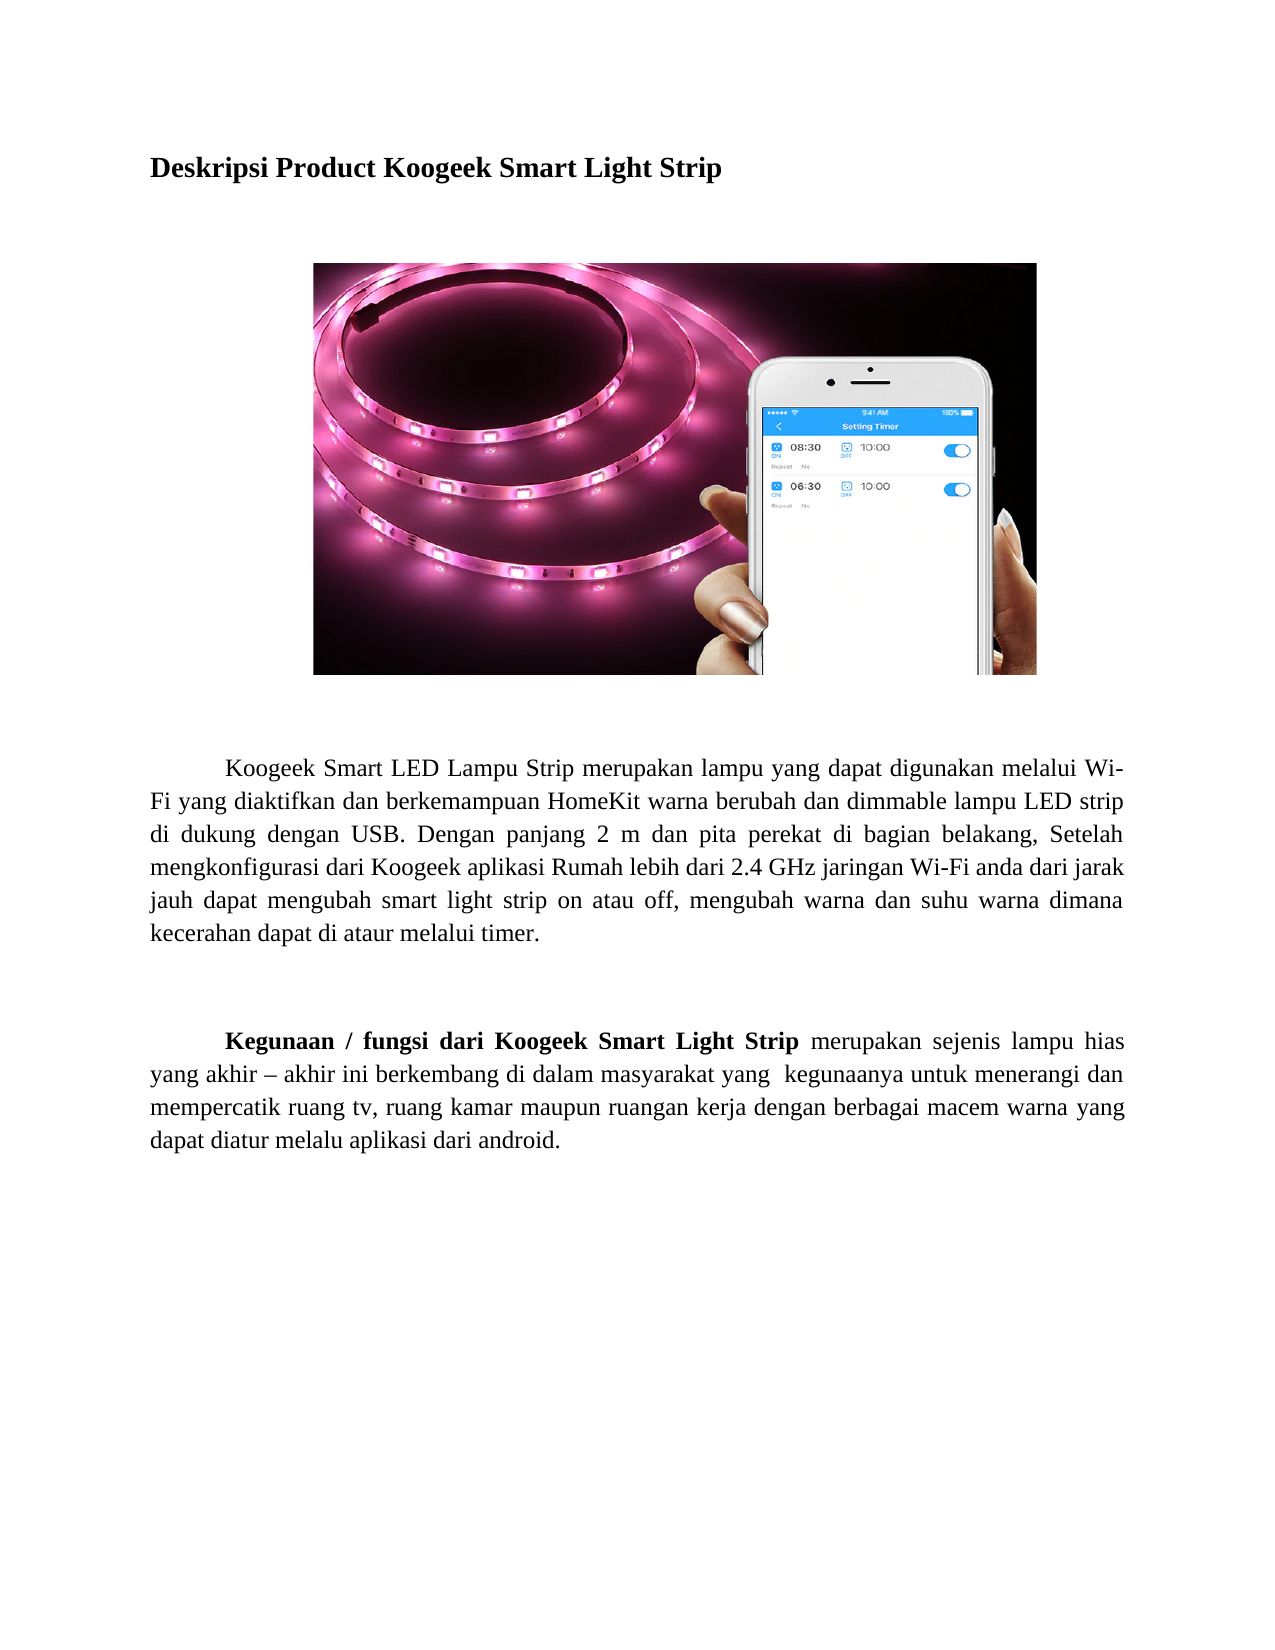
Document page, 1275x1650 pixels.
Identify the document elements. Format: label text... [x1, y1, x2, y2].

picture [313, 263, 1037, 675]
text Koogeek Smart LED Lampu Strip merupakan lampu yang dapat digunakan melalui Wi-Fi yang diaktifkan dan berkemampuan HomeKit warna berubah dan dimmable lampu LED strip di dukung dengan USB. Dengan panjang 2 m dan pita perekat di bagian belakang, Setelah mengkonfigurasi dari Koogeek aplikasi Rumah lebih dari 2.4 GHz jaringan Wi-Fi anda dari jarak jauh dapat mengubah smart light strip on atau off, mengubah warna dan suhu warna dimana kecerahan dapat di ataur melalui timer. [150, 753, 1125, 947]
text Deskripsi Product Koogeek Smart Light Strip [150, 150, 1125, 183]
text Kegunaan / fungsi dari Koogeek Smart Light Strip merupakan sejenis lampu hias yang akhir – akhir ini berkembang di dalam masyarakat yang kegunaanya untuk menerangi dan mempercatik ruang tv, ruang kamar maupun ruangan kerja dengan berbagai macem warna yang dapat diatur melalu aplikasi dari android. [150, 1026, 1125, 1154]
